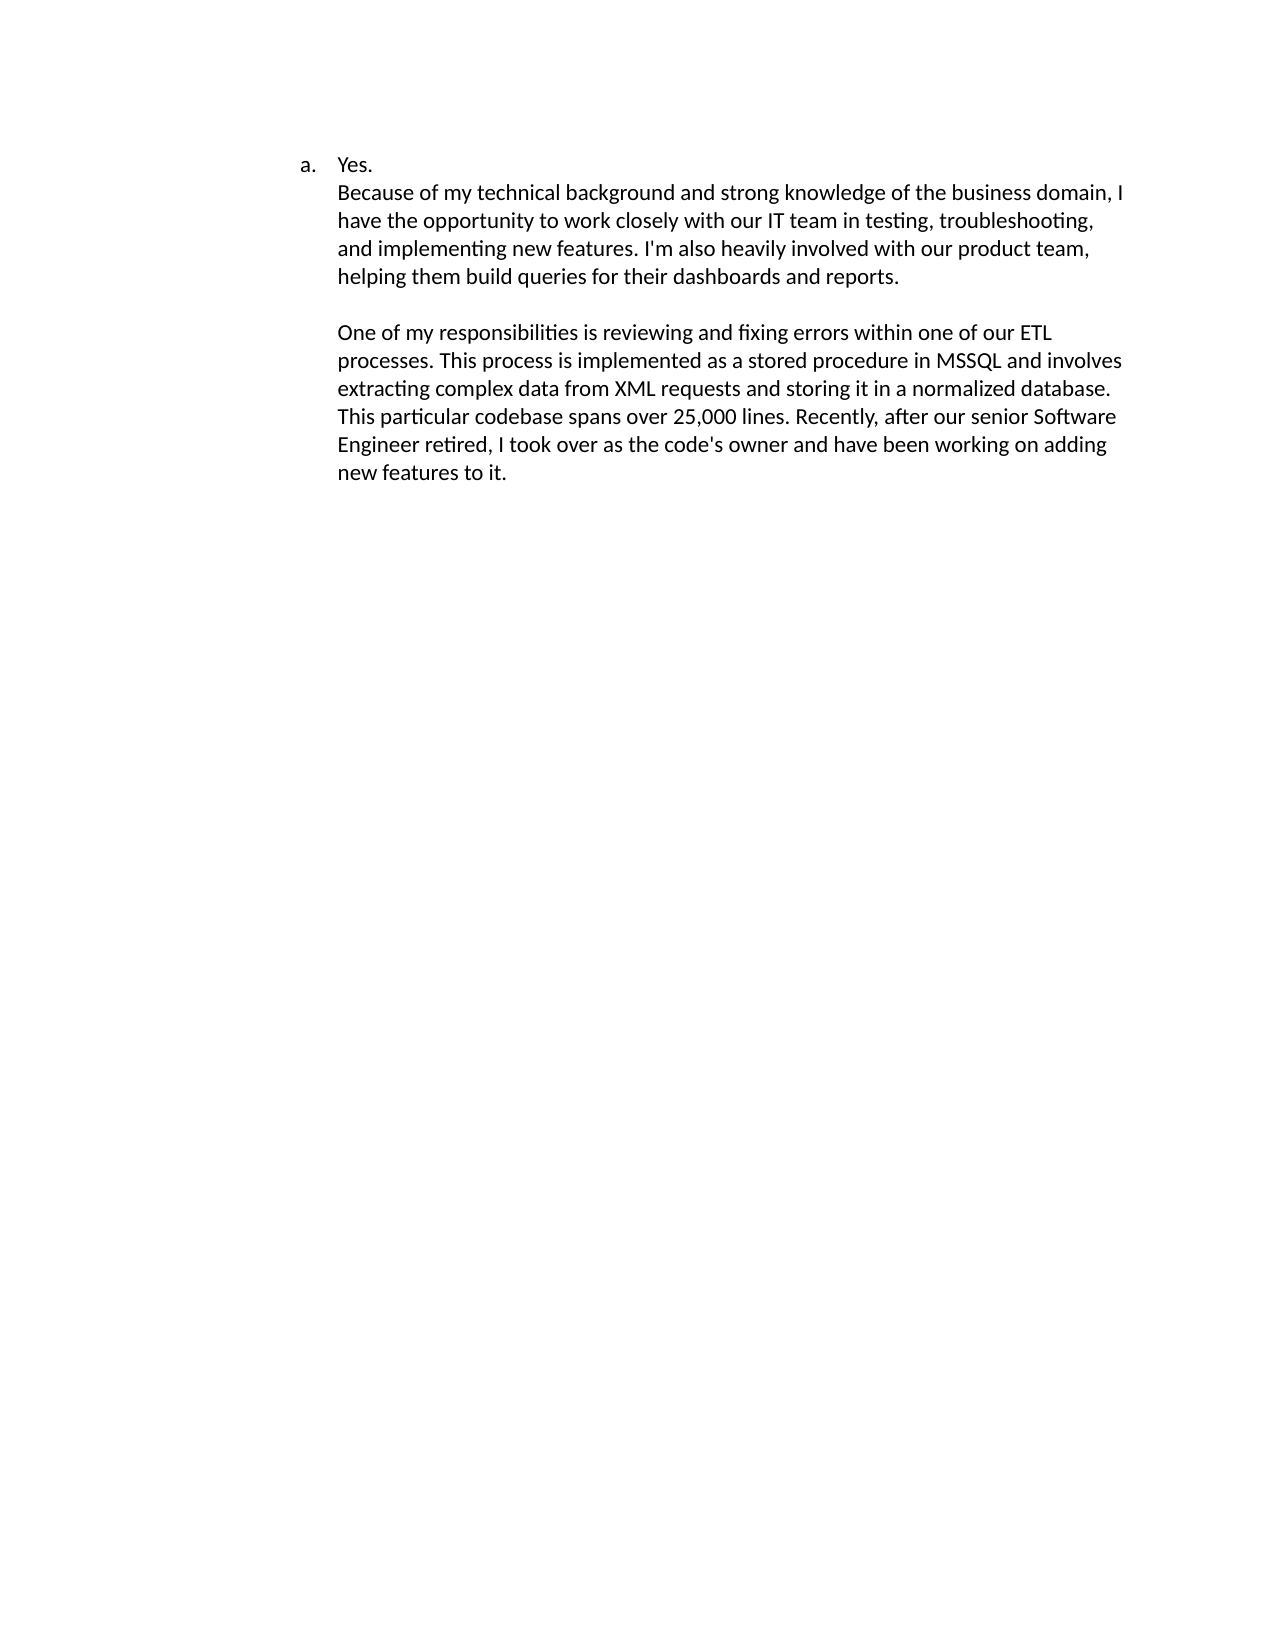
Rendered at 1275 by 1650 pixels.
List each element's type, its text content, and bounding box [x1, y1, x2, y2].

text One of my responsibilities is reviewing and fixing errors within one of our ETL processes. This process is implemented as a stored procedure in MSSQL and involves extracting complex data from XML requests and storing it in a normalized database. This particular codebase spans over 25,000 lines. Recently, after our senior Software Engineer retired, I took over as the code's owner and have been working on adding new features to it. [337, 318, 1125, 514]
list Yes. Because of my technical background and strong knowledge of the business domain, I have the opportunity to work closely with our IT team in testing, troubleshooting, and implementing new features. I'm also heavily involved with our product team, helping them build queries for their dashboards and reports. [300, 150, 1125, 290]
